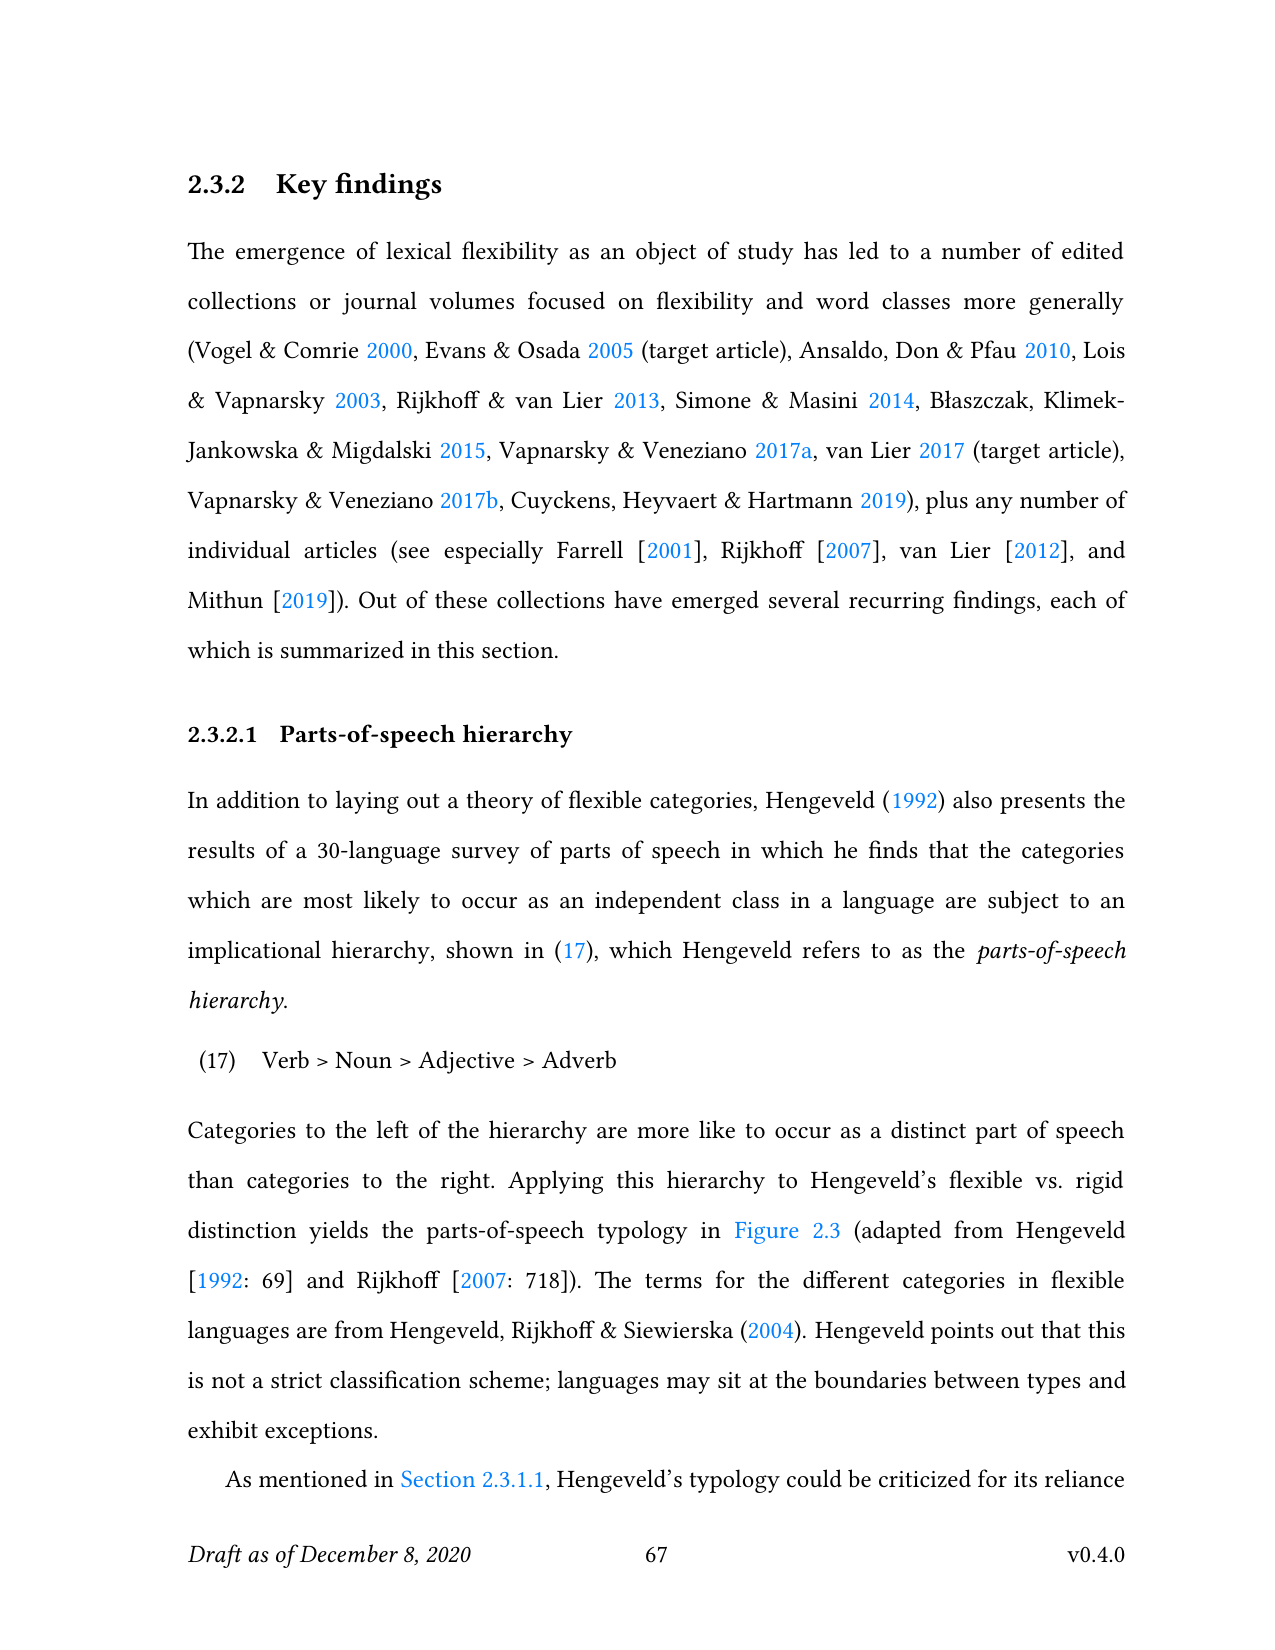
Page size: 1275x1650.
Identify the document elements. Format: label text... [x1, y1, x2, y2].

text In addition to laying out a theory of flexible categories, Hengeveld (1992) also presents the results of a 30-language survey of parts of speech in which he finds that the categories which are most likely to occur as an independent class in a language are subject to an implicational hierarchy, shown in (17), which Hengeveld refers to as the parts-of-speech hierarchy. [187, 786, 1126, 1014]
list Verb > Noun > Adjective > Adverb [199, 1046, 1185, 1074]
text Categories to the left of the hierarchy are more like to occur as a distinct part of speech than categories to the right. Applying this hierarchy to Hengeveld’s flexible vs. rigid distinction yields the parts-of-speech typology in Figure 2.3 (adapted from Hengeveld [1992: 69] and Rijkhoff [2007: 718]). The terms for the different categories in flexible languages are from Hengeveld, Rijkhoff & Siewierska (2004). Hengeveld points out that this is not a strict classification scheme; languages may sit at the boundaries between types and exhibit exceptions. [187, 1116, 1126, 1444]
text The emergence of lexical flexibility as an object of study has led to a number of edited collections or journal volumes focused on flexibility and word classes more generally (Vogel & Comrie 2000, Evans & Osada 2005 (target article), Ansaldo, Don & Pfau 2010, Lois & Vapnarsky 2003, Rijkhoff & van Lier 2013, Simone & Masini 2014, Błaszczak, Klimek-Jankowska & Migdalski 2015, Vapnarsky & Veneziano 2017a, van Lier 2017 (target article), Vapnarsky & Veneziano 2017b, Cuyckens, Heyvaert & Hartmann 2019), plus any number of individual articles (see especially Farrell [2001], Rijkhoff [2007], van Lier [2012], and Mithun [2019]). Out of these collections have emerged several recurring findings, each of which is summarized in this section. [187, 237, 1126, 664]
subtitle Key findings [187, 167, 1185, 200]
list Parts-of-speech hierarchy [187, 720, 1185, 748]
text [187, 1466, 1126, 1494]
